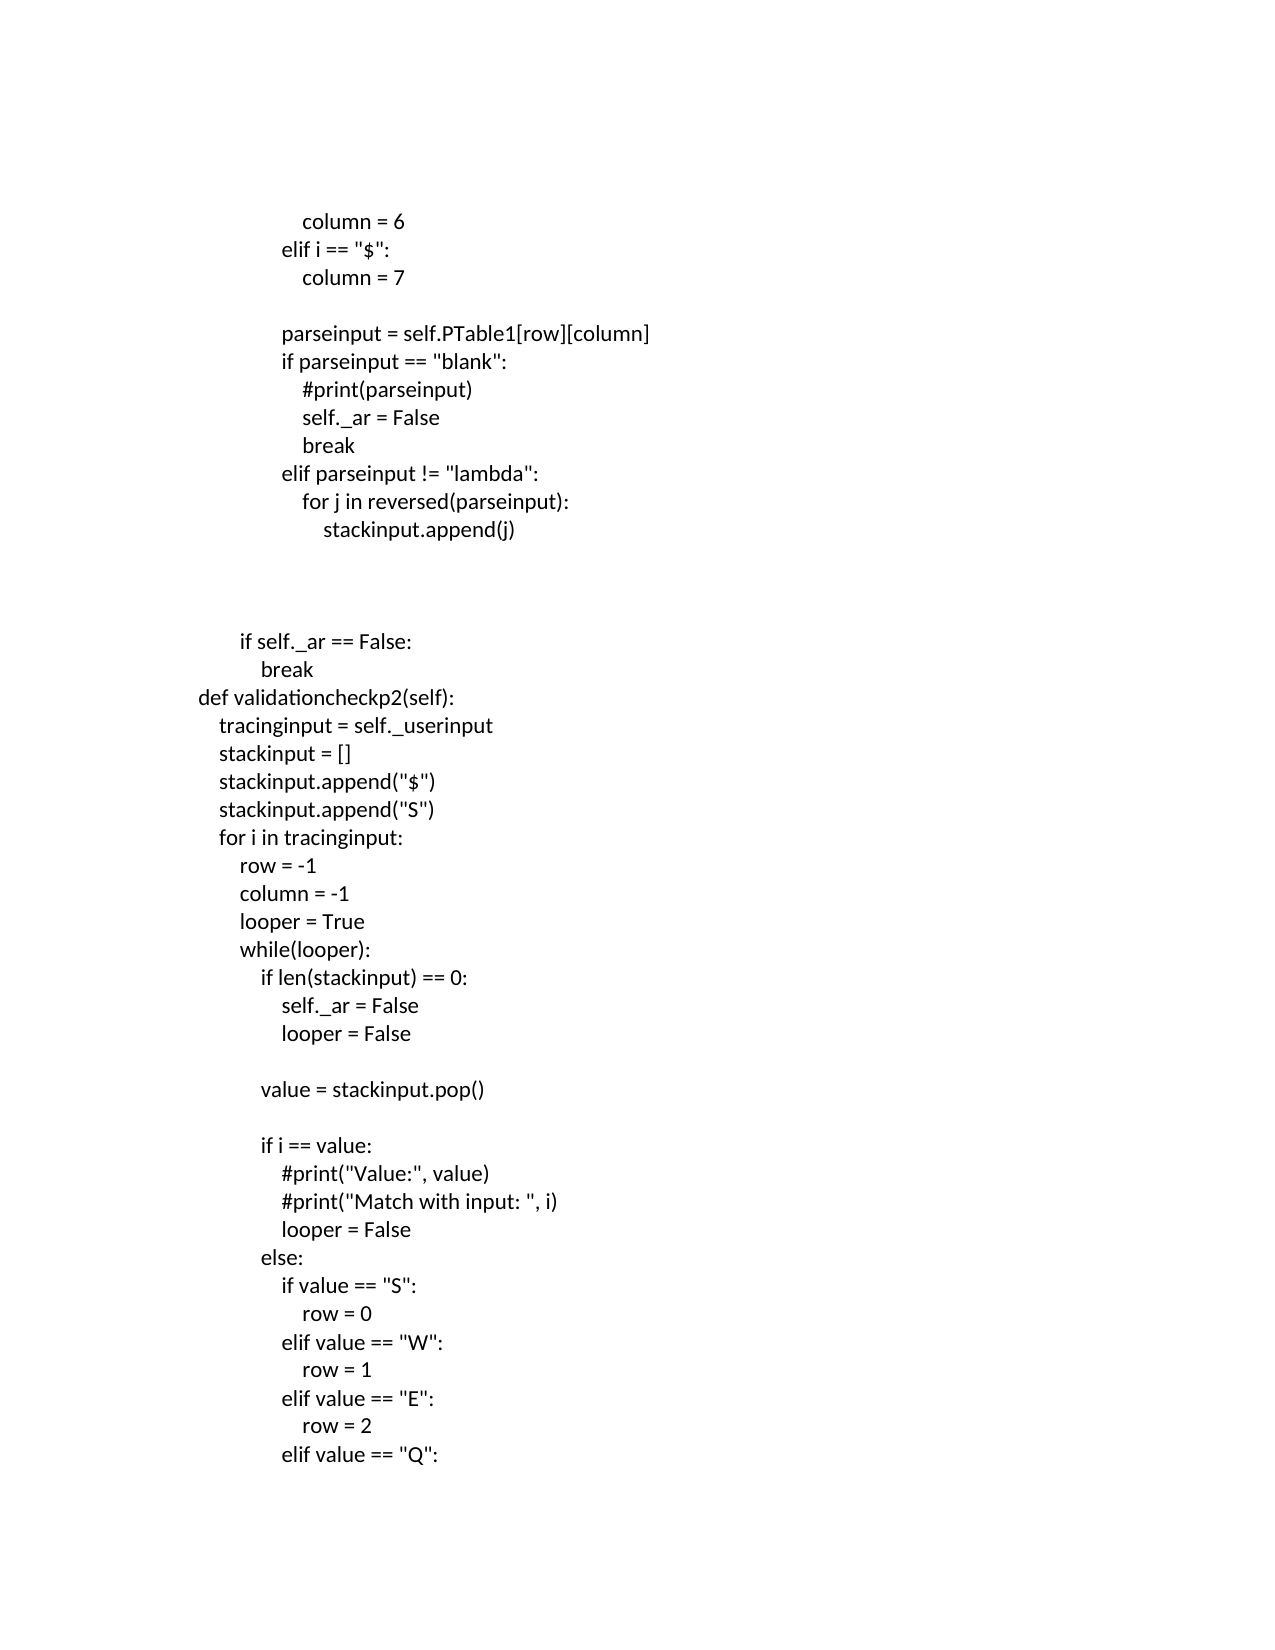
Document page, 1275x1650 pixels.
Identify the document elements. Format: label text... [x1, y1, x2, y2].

text looper = False [177, 1019, 1098, 1047]
text elif i == "$": [177, 235, 1098, 263]
text elif parseinput != "lambda": [177, 459, 1098, 487]
text if self._ar == False: [177, 627, 1098, 655]
text if i == value: [177, 1131, 1098, 1159]
text #print("Value:", value) [177, 1159, 1098, 1187]
text while(looper): [177, 935, 1098, 963]
text self._ar = False [177, 991, 1098, 1019]
text #print(parseinput) [177, 375, 1098, 403]
text if value == "S": [177, 1272, 1098, 1299]
text tracinginput = self._userinput [177, 711, 1098, 739]
text elif value == "W": [177, 1328, 1098, 1356]
text column = -1 [177, 879, 1098, 907]
text parseinput = self.PTable1[row][column] [177, 319, 1098, 347]
text break [177, 431, 1098, 459]
text elif value == "Q": [177, 1440, 1098, 1468]
text column = 6 [177, 207, 1098, 235]
text for j in reversed(parseinput): [177, 487, 1098, 515]
text def validationcheckp2(self): [177, 683, 1098, 711]
text if len(stackinput) == 0: [177, 963, 1098, 991]
text stackinput = [] [177, 739, 1098, 767]
text #print("Match with input: ", i) [177, 1187, 1098, 1216]
text stackinput.append("$") [177, 767, 1098, 795]
text self._ar = False [177, 403, 1098, 431]
text break [177, 655, 1098, 683]
text else: [177, 1243, 1098, 1272]
text looper = False [177, 1216, 1098, 1243]
text row = 1 [177, 1356, 1098, 1384]
text row = 0 [177, 1299, 1098, 1328]
text column = 7 [177, 263, 1098, 291]
text stackinput.append("S") [177, 795, 1098, 823]
text row = -1 [177, 851, 1098, 879]
text value = stackinput.pop() [177, 1075, 1098, 1103]
text stackinput.append(j) [177, 515, 1098, 543]
text if parseinput == "blank": [177, 347, 1098, 375]
text row = 2 [177, 1412, 1098, 1440]
text for i in tracinginput: [177, 823, 1098, 851]
text elif value == "E": [177, 1384, 1098, 1412]
text looper = True [177, 907, 1098, 935]
